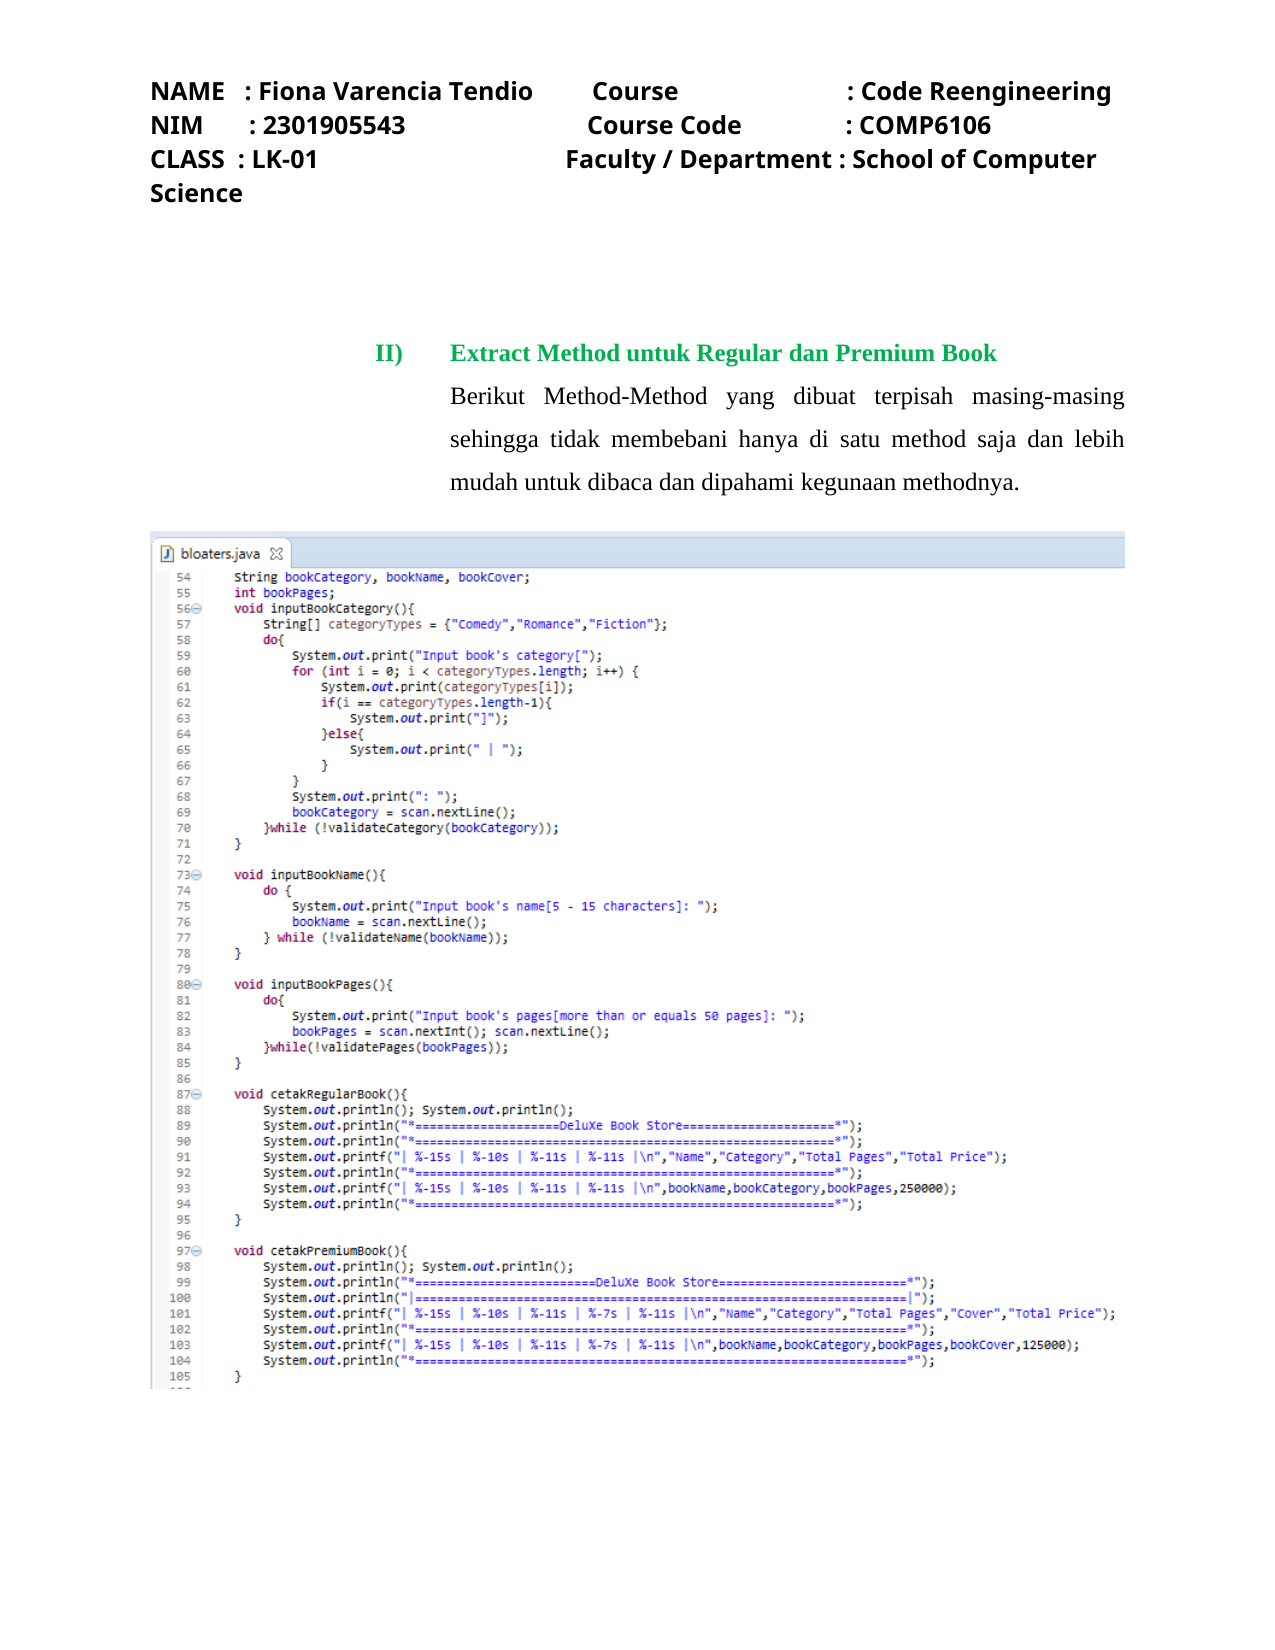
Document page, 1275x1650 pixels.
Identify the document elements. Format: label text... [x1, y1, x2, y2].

list Extract Method untuk Regular dan Premium Book [375, 338, 1125, 367]
list Berikut Method-Method yang dibuat terpisah masing-masing sehingga tidak membebani hanya di satu method saja dan lebih mudah untuk dibaca dan dipahami kegunaan methodnya. [450, 381, 1125, 496]
picture [150, 531, 1125, 1389]
